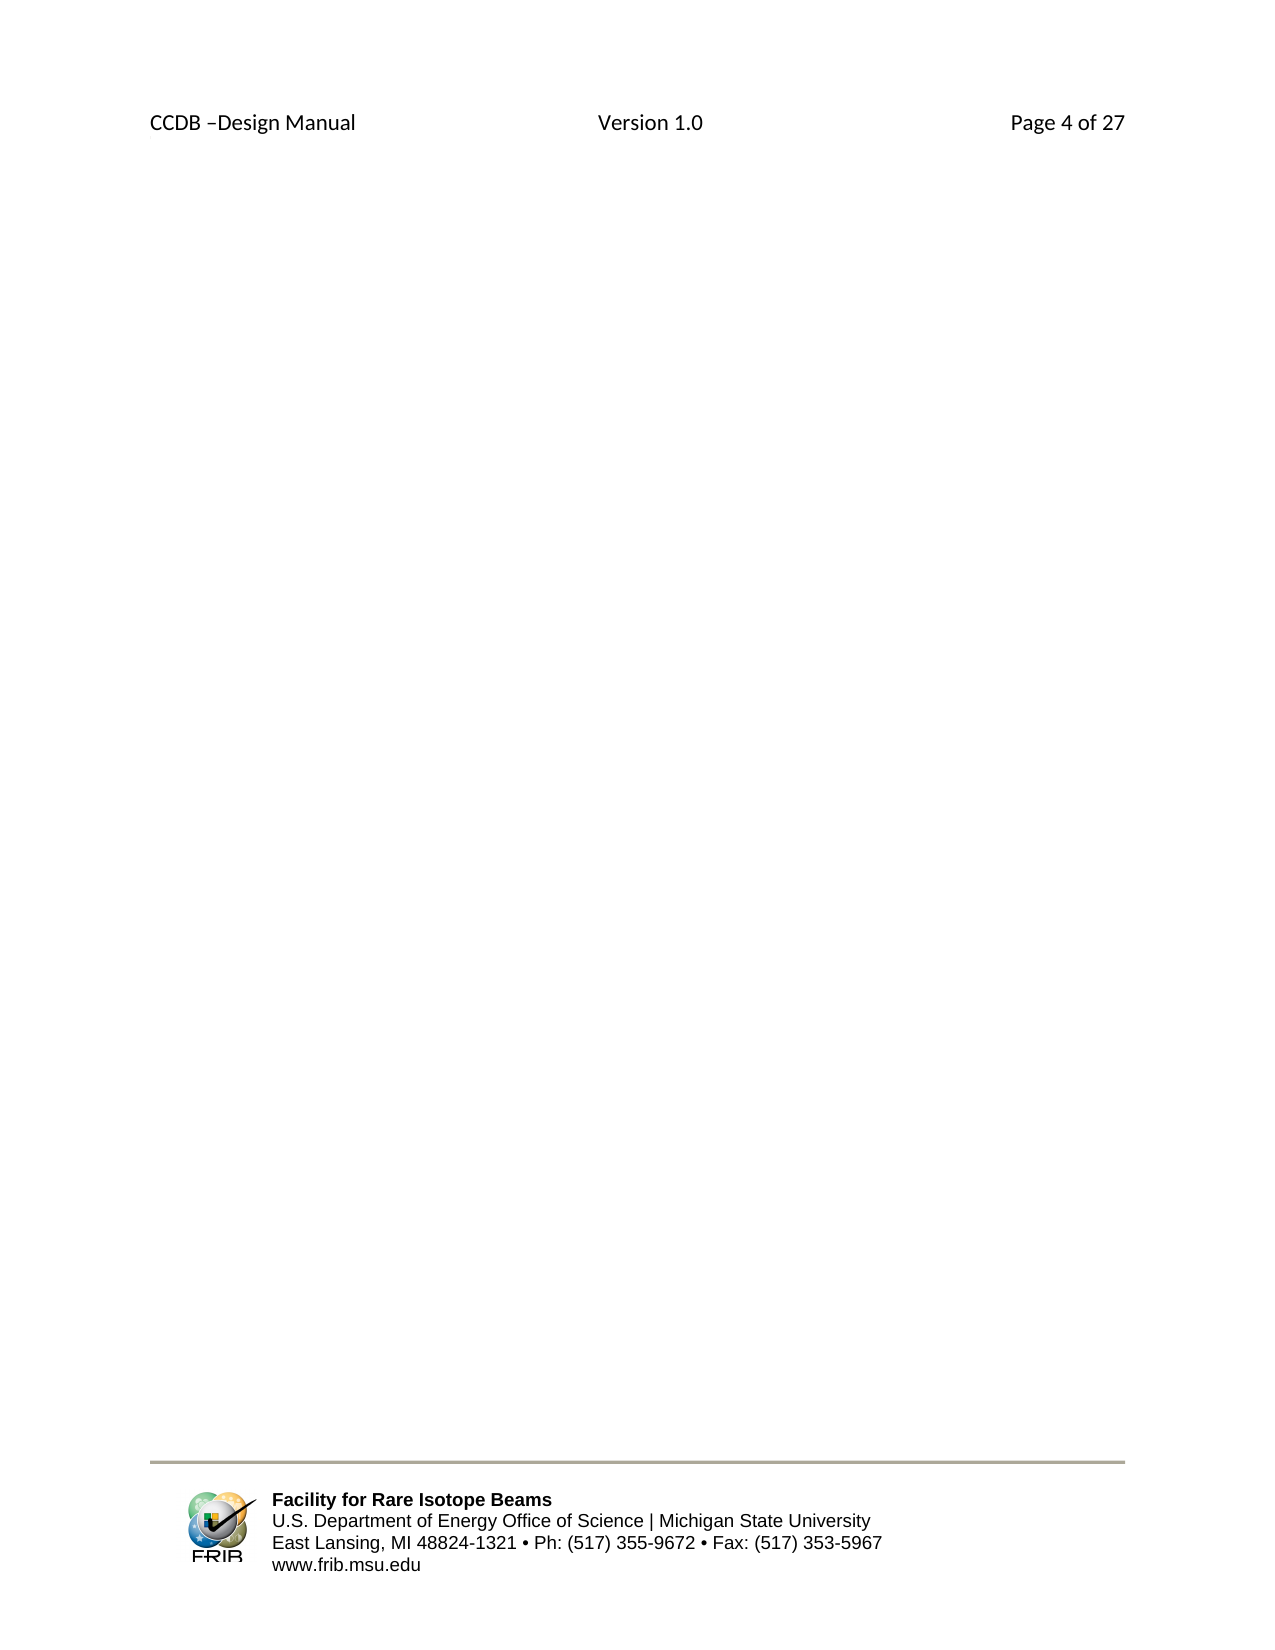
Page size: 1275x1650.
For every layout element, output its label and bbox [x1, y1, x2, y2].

picture [176, 1489, 258, 1562]
